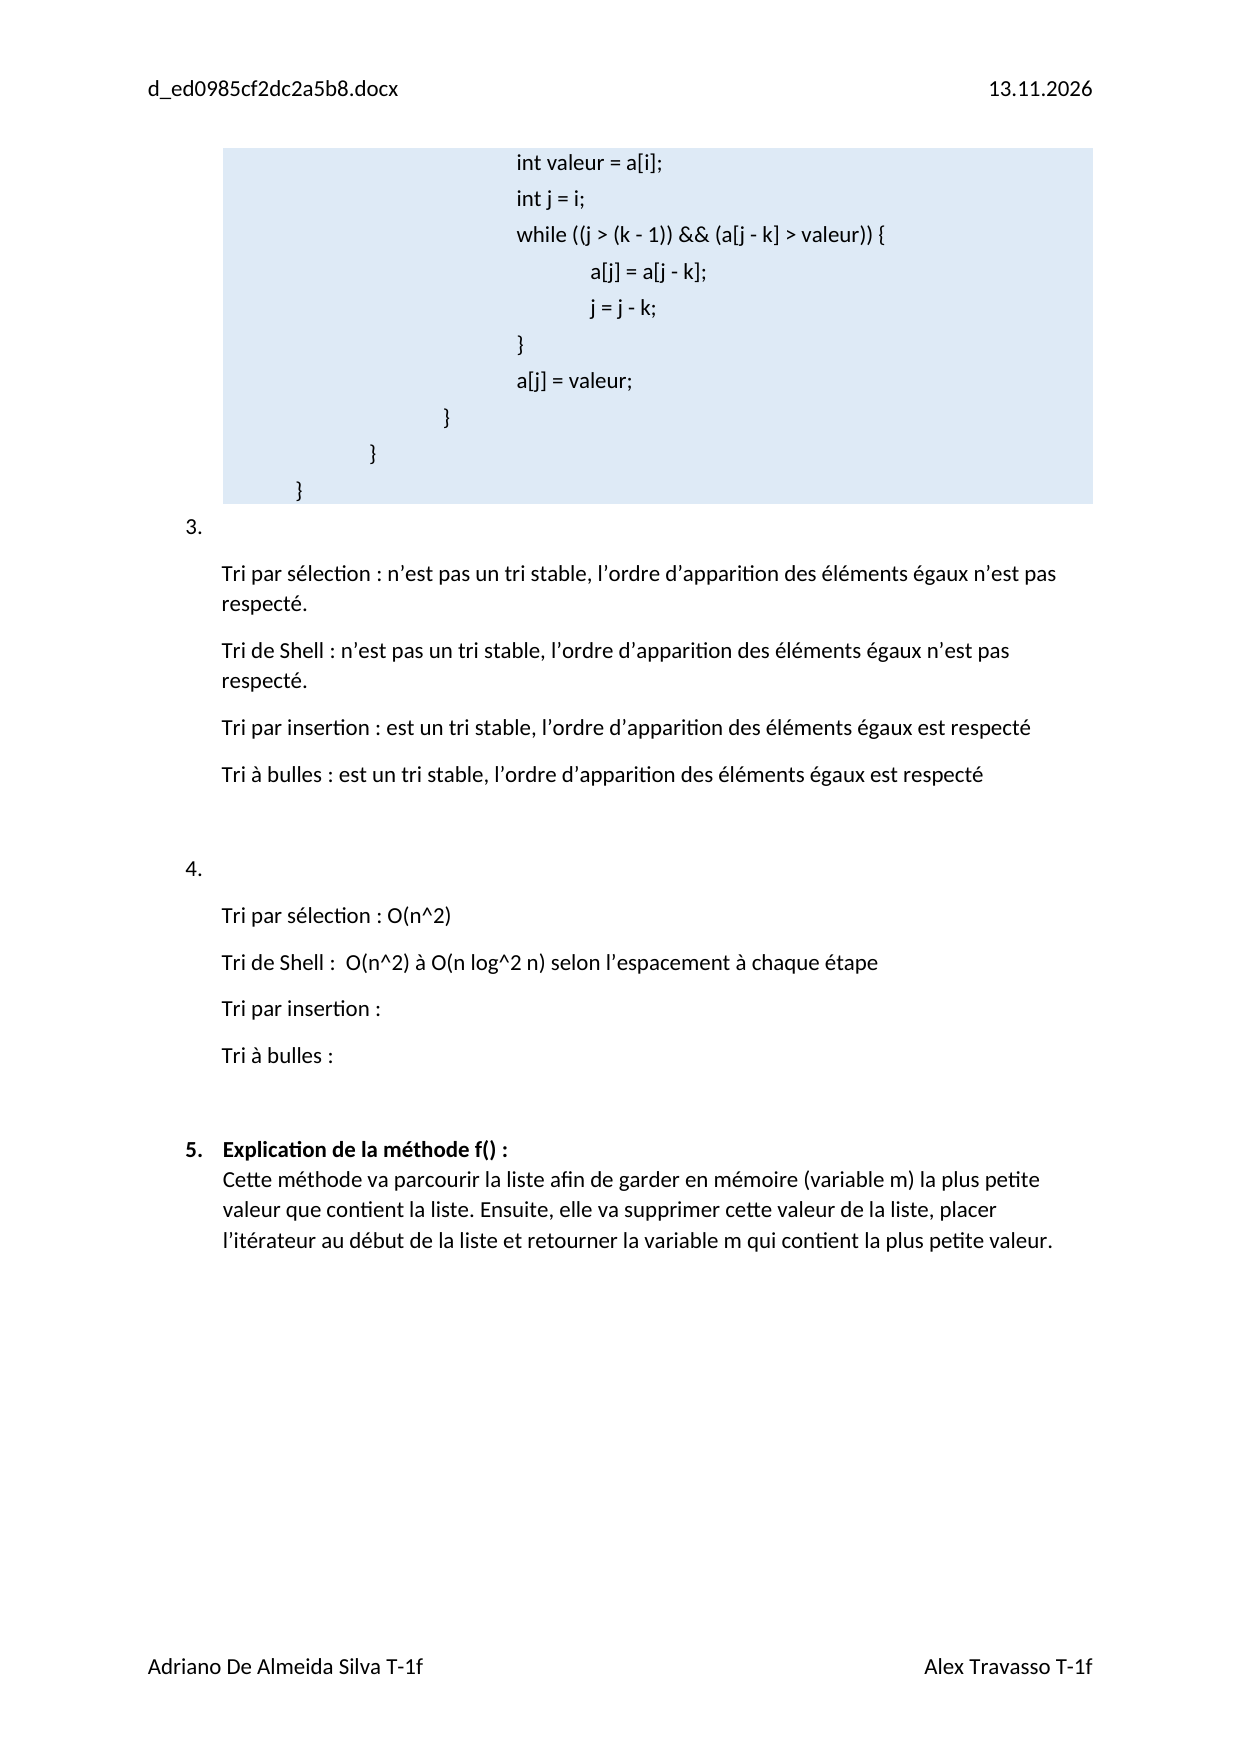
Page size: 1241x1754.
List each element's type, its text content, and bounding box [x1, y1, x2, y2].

text a[j] = a[j - k]; [223, 257, 1093, 285]
text Tri à bulles : [221, 1041, 1093, 1069]
text Tri de Shell : O(n^2) à O(n log^2 n) selon l’espacement à chaque étape [221, 948, 1093, 976]
list Explication de la méthode f() : [185, 1135, 1093, 1163]
text while ((j > (k - 1)) && (a[j - k] > valeur)) { [223, 221, 1093, 248]
text int j = i; [223, 184, 1093, 212]
text } [223, 439, 1093, 467]
text } [223, 403, 1093, 431]
text int valeur = a[i]; [223, 148, 1093, 176]
list Cette méthode va parcourir la liste afin de garder en mémoire (variable m) la plus petite valeur que contient la liste. Ensuite, elle va supprimer cette valeur de la liste, placer l’itérateur au début de la liste et retourner la variable m qui contient la plus petite valeur. [223, 1165, 1093, 1254]
text Tri de Shell : n’est pas un tri stable, l’ordre d’apparition des éléments égaux n’est pas respecté. [221, 636, 1093, 694]
text j = j - k; [223, 293, 1093, 321]
text Tri par insertion : est un tri stable, l’ordre d’apparition des éléments égaux est respecté [221, 713, 1093, 741]
text } [223, 476, 1093, 504]
text Tri par insertion : [221, 994, 1093, 1022]
text Tri à bulles : est un tri stable, l’ordre d’apparition des éléments égaux est respecté [221, 760, 1093, 788]
text a[j] = valeur; [223, 366, 1093, 394]
text } [223, 330, 1093, 358]
text Tri par sélection : n’est pas un tri stable, l’ordre d’apparition des éléments égaux n’est pas respecté. [221, 559, 1093, 617]
text Tri par sélection : O(n^2) [221, 901, 1093, 929]
